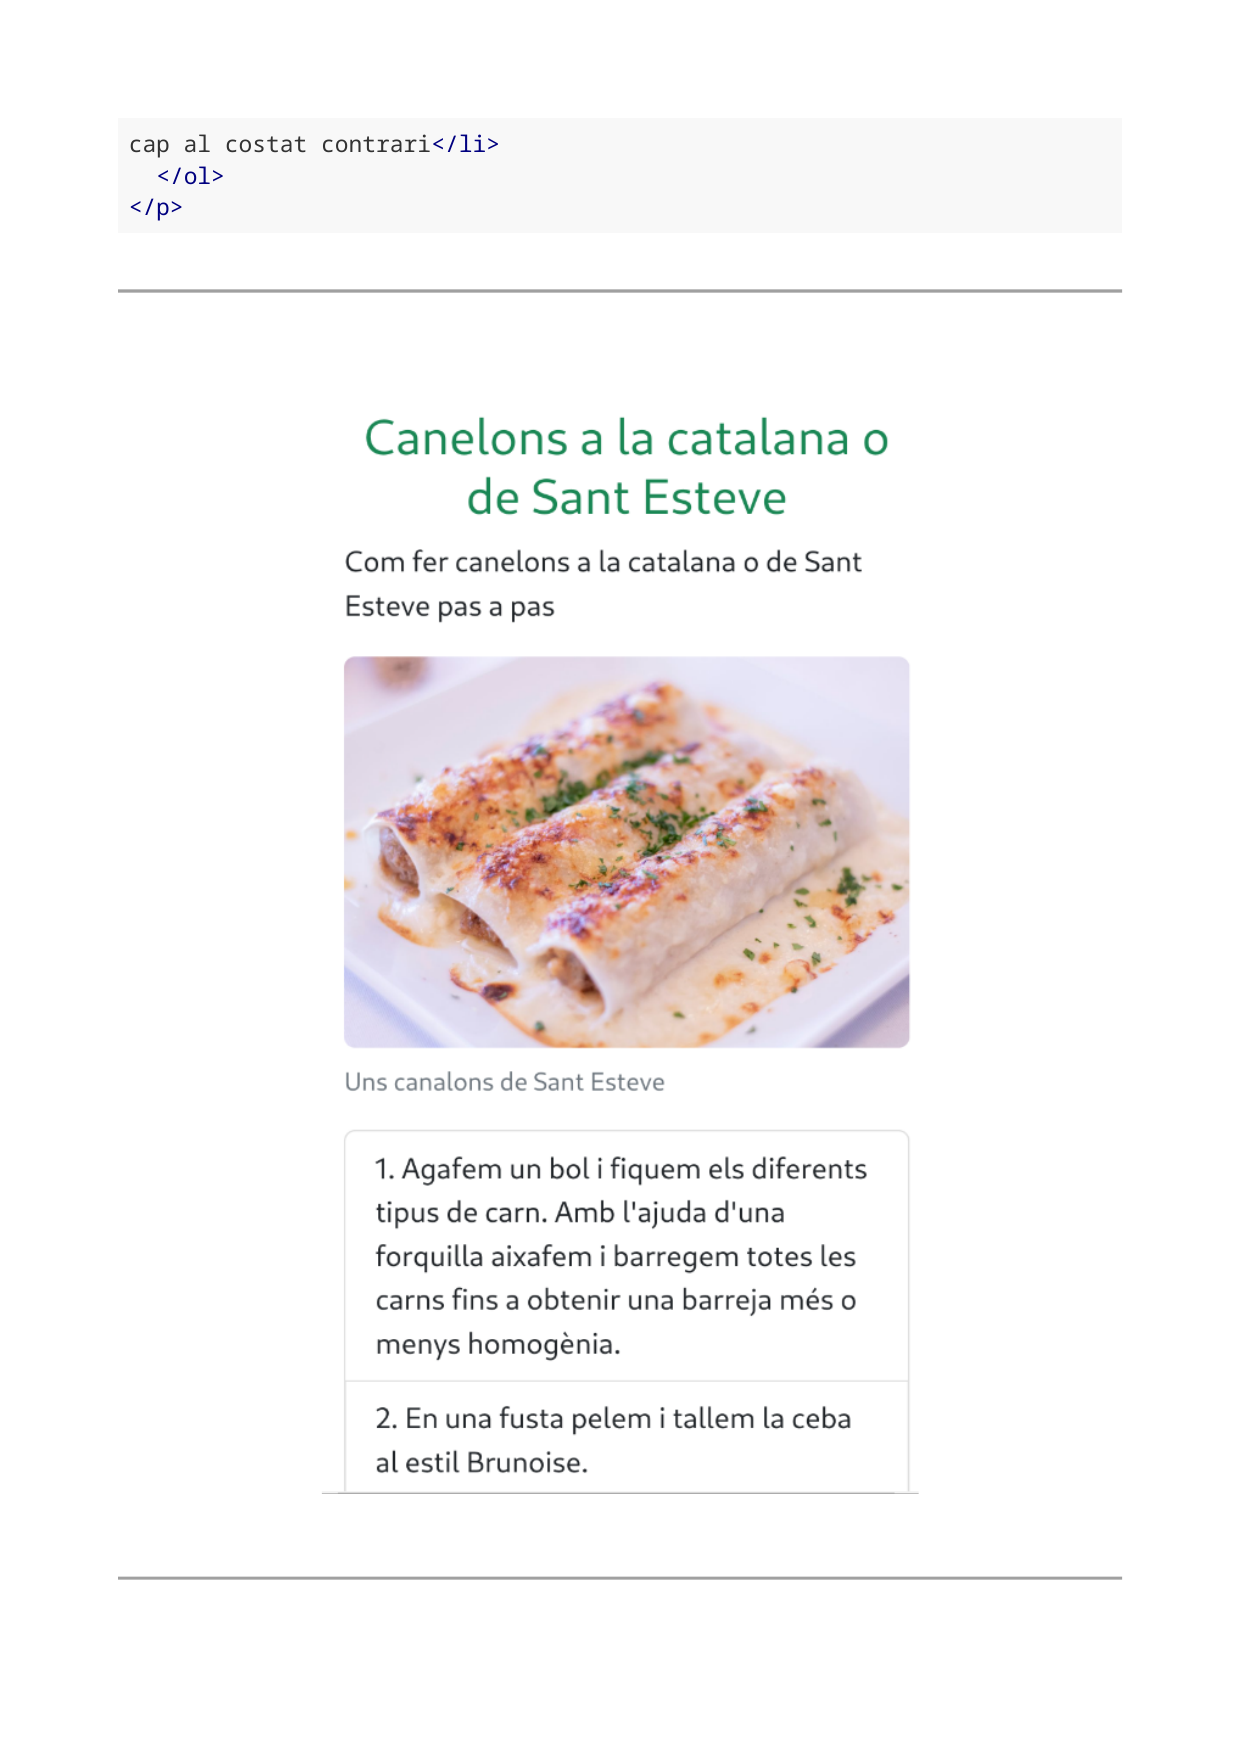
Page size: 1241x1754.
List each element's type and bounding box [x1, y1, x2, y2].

picture [321, 402, 919, 1495]
table_header [118, 118, 1122, 233]
